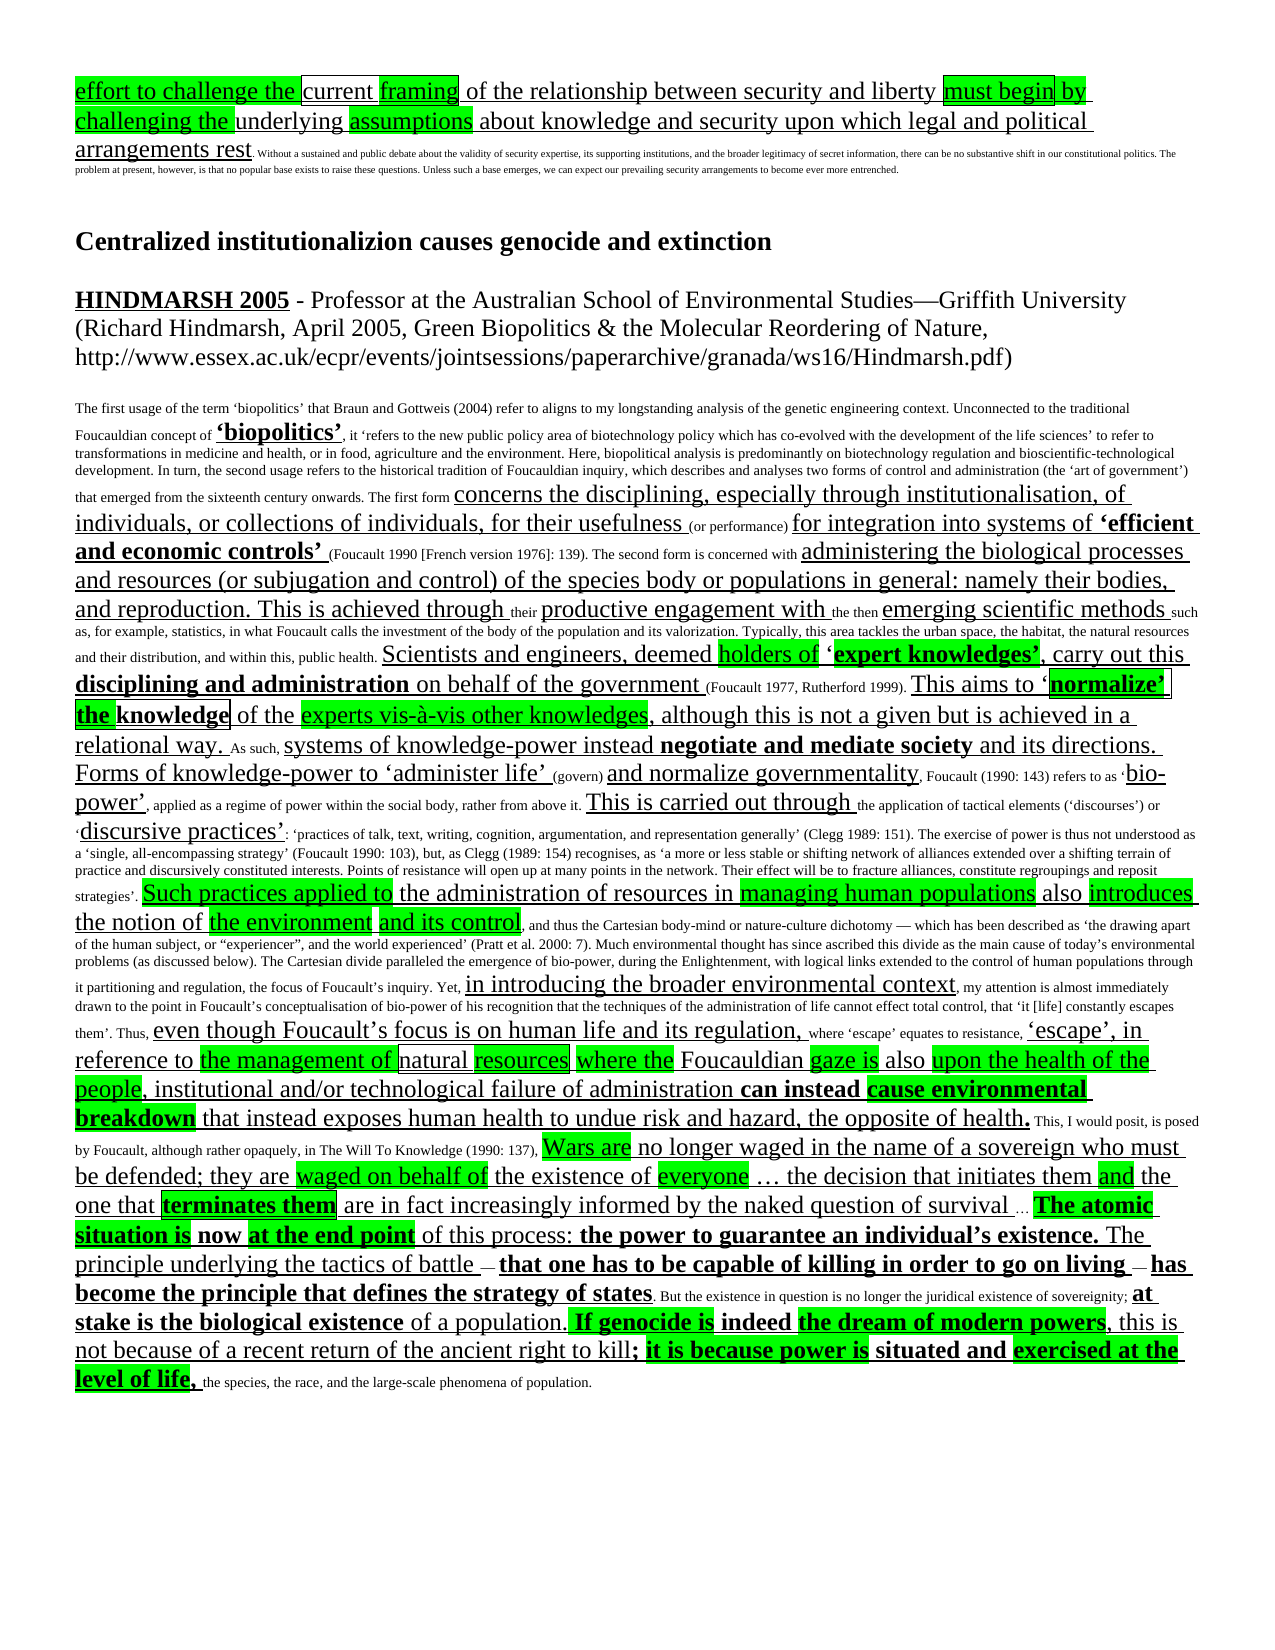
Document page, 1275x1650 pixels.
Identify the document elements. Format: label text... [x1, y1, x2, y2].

text HINDMARSH 2005 - Professor at the Australian School of Environmental Studies—Griffith University (Richard Hindmarsh, April 2005, Green Biopolitics & the Molecular Reordering of Nature, http://www.essex.ac.uk/ecpr/events/jointsessions/paperarchive/granada/ws16/Hindmarsh.pdf) [75, 285, 1200, 371]
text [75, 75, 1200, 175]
text The first usage of the term ‘biopolitics’ that Braun and Gottweis (2004) refer to aligns to my longstanding analysis of the genetic engineering context. Unconnected to the traditional Foucauldian concept of ‘biopolitics’, it ‘refers to the new public policy area of biotechnology policy which has co-evolved with the development of the life sciences’ to refer to transformations in medicine and health, or in food, agriculture and the environment. Here, biopolitical analysis is predominantly on biotechnology regulation and bioscientific-technological development. In turn, the second usage refers to the historical tradition of Foucauldian inquiry, which describes and analyses two forms of control and administration (the ‘art of government’) that emerged from the sixteenth century onwards. The first form concerns the disciplining, especially through institutionalisation, of individuals, or collections of individuals, for their usefulness (or performance) for integration into systems of ‘efficient and economic controls’ (Foucault 1990 [French version 1976]: 139). The second form is concerned with administering the biological processes and resources (or subjugation and control) of the species body or populations in general: namely their bodies, and reproduction. This is achieved through their productive engagement with the then emerging scientific methods such as, for example, statistics, in what Foucault calls the investment of the body of the population and its valorization. Typically, this area tackles the urban space, the habitat, the natural resources and their distribution, and within this, public health. Scientists and engineers, deemed holders of ‘expert knowledges’, carry out this disciplining and administration on behalf of the government (Foucault 1977, Rutherford 1999). This aims to ‘normalize’ the knowledge of the experts vis-à-vis other knowledges, although this is not a given but is achieved in a relational way. As such, systems of knowledge-power instead negotiate and mediate society and its directions. Forms of knowledge-power to ‘administer life’ (govern) and normalize governmentality, Foucault (1990: 143) refers to as ‘bio-power’, applied as a regime of power within the social body, rather from above it. This is carried out through the application of tactical elements (‘discourses’) or ‘discursive practices’: ‘practices of talk, text, writing, cognition, argumentation, and representation generally’ (Clegg 1989: 151). The exercise of power is thus not understood as a ‘single, all-encompassing strategy’ (Foucault 1990: 103), but, as Clegg (1989: 154) recognises, as ‘a more or less stable or shifting network of alliances extended over a shifting terrain of practice and discursively constituted interests. Points of resistance will open up at many points in the network. Their effect will be to fracture alliances, constitute regroupings and reposit strategies’. Such practices applied to the administration of resources in managing human populations also introduces the notion of the environment and its control, and thus the Cartesian body-mind or nature-culture dichotomy — which has been described as ‘the drawing apart of the human subject, or “experiencer”, and the world experienced’ (Pratt et al. 2000: 7). Much environmental thought has since ascribed this divide as the main cause of today’s environmental problems (as discussed below). The Cartesian divide paralleled the emergence of bio-power, during the Enlightenment, with logical links extended to the control of human populations through it partitioning and regulation, the focus of Foucault’s inquiry. Yet, in introducing the broader environmental context, my attention is almost immediately drawn to the point in Foucault’s conceptualisation of bio-power of his recognition that the techniques of the administration of life cannot effect total control, that ‘it [life] constantly escapes them’. Thus, even though Foucault’s focus is on human life and its regulation, where ‘escape’ equates to resistance, ‘escape’, in reference to the management of natural resources where the Foucauldian gaze is also upon the health of the people, institutional and/or technological failure of administration can instead cause environmental breakdown that instead exposes human health to undue risk and hazard, the opposite of health. This, I would posit, is posed by Foucault, although rather opaquely, in The Will To Knowledge (1990: 137), Wars are no longer waged in the name of a sovereign who must be defended; they are waged on behalf of the existence of everyone … the decision that initiates them and the one that terminates them are in fact increasingly informed by the naked question of survival … The atomic situation is now at the end point of this process: the power to guarantee an individual’s existence. The principle underlying the tactics of battle — that one has to be capable of killing in order to go on living — has become the principle that defines the strategy of states. But the existence in question is no longer the juridical existence of sovereignity; at stake is the biological existence of a population. If genocide is indeed the dream of modern powers, this is not because of a recent return of the ancient right to kill; it is because power is situated and exercised at the level of life, the species, the race, and the large-scale phenomena of population. [75, 400, 1200, 1393]
subtitle Centralized institutionalizion causes genocide and extinction [75, 225, 1200, 256]
